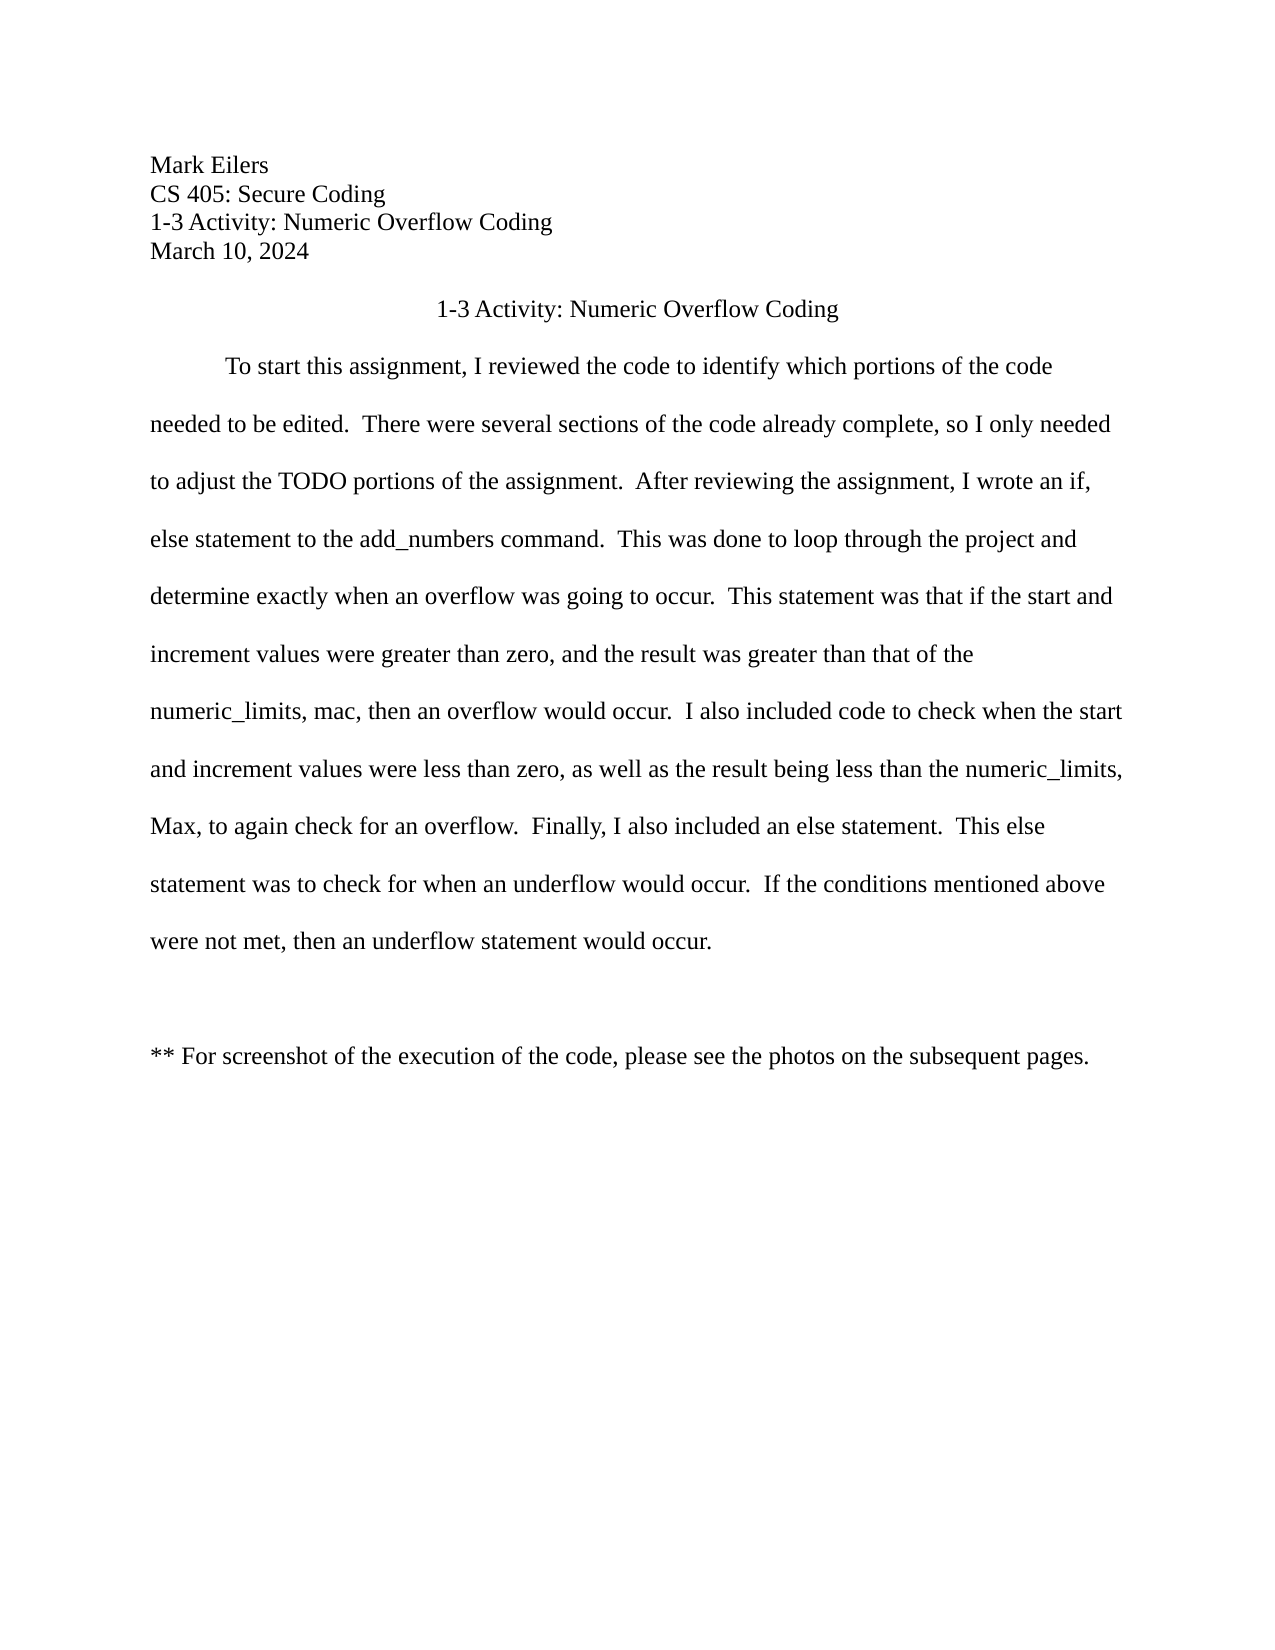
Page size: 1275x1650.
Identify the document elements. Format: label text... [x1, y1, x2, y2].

text To start this assignment, I reviewed the code to identify which portions of the code needed to be edited. There were several sections of the code already complete, so I only needed to adjust the TODO portions of the assignment. After reviewing the assignment, I wrote an if, else statement to the add_numbers command. This was done to loop through the project and determine exactly when an overflow was going to occur. This statement was that if the start and increment values were greater than zero, and the result was greater than that of the numeric_limits, mac, then an overflow would occur. I also included code to check when the start and increment values were less than zero, as well as the result being less than the numeric_limits, Max, to again check for an overflow. Finally, I also included an else statement. This else statement was to check for when an underflow would occur. If the conditions mentioned above were not met, then an underflow statement would occur. [150, 351, 1125, 955]
text 1-3 Activity: Numeric Overflow Coding [150, 294, 1125, 322]
text March 10, 2024 [150, 236, 1125, 265]
text ** For screenshot of the execution of the code, please see the photos on the subsequent pages. [150, 1041, 1125, 1070]
text CS 405: Secure Coding [150, 179, 1125, 207]
text Mark Eilers [150, 150, 1125, 179]
text 1-3 Activity: Numeric Overflow Coding [150, 207, 1125, 236]
